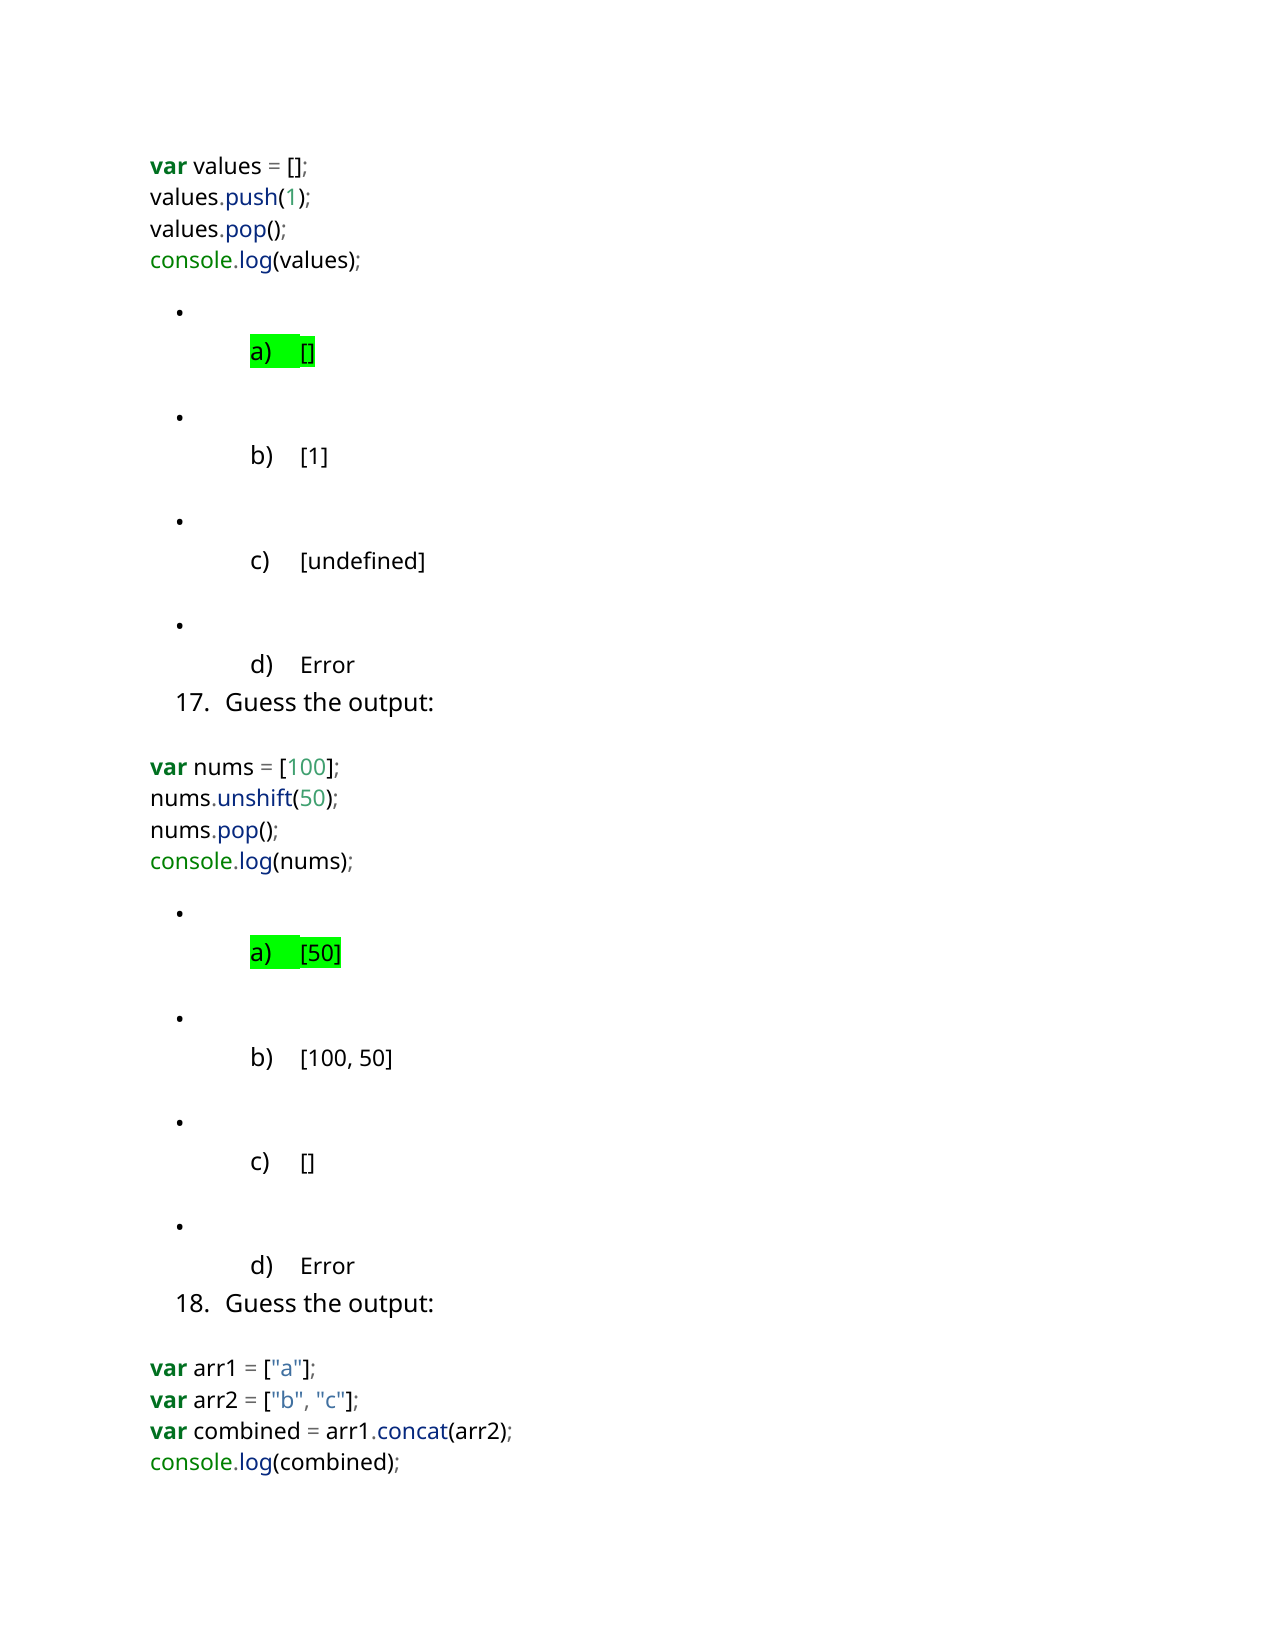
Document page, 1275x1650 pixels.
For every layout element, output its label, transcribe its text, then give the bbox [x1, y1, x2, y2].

list [] [250, 334, 1125, 396]
text var nums = [100]; nums.unshift(50); nums.pop(); console.log(nums); [150, 751, 1125, 876]
list [50] [250, 935, 1125, 998]
text var values = []; values.push(1); values.pop(); console.log(values); [150, 150, 1125, 275]
text var arr1 = ["a"]; var arr2 = ["b", "c"]; var combined = arr1.concat(arr2); console.log(combined); [150, 1352, 1125, 1477]
list Guess the output: [175, 1286, 1125, 1348]
list [] [250, 1143, 1125, 1206]
list [100, 50] [250, 1039, 1125, 1102]
list Error [250, 1248, 1125, 1282]
list [undefined] [250, 542, 1125, 605]
list Error [250, 647, 1125, 681]
list Guess the output: [175, 684, 1125, 747]
list [1] [250, 438, 1125, 501]
